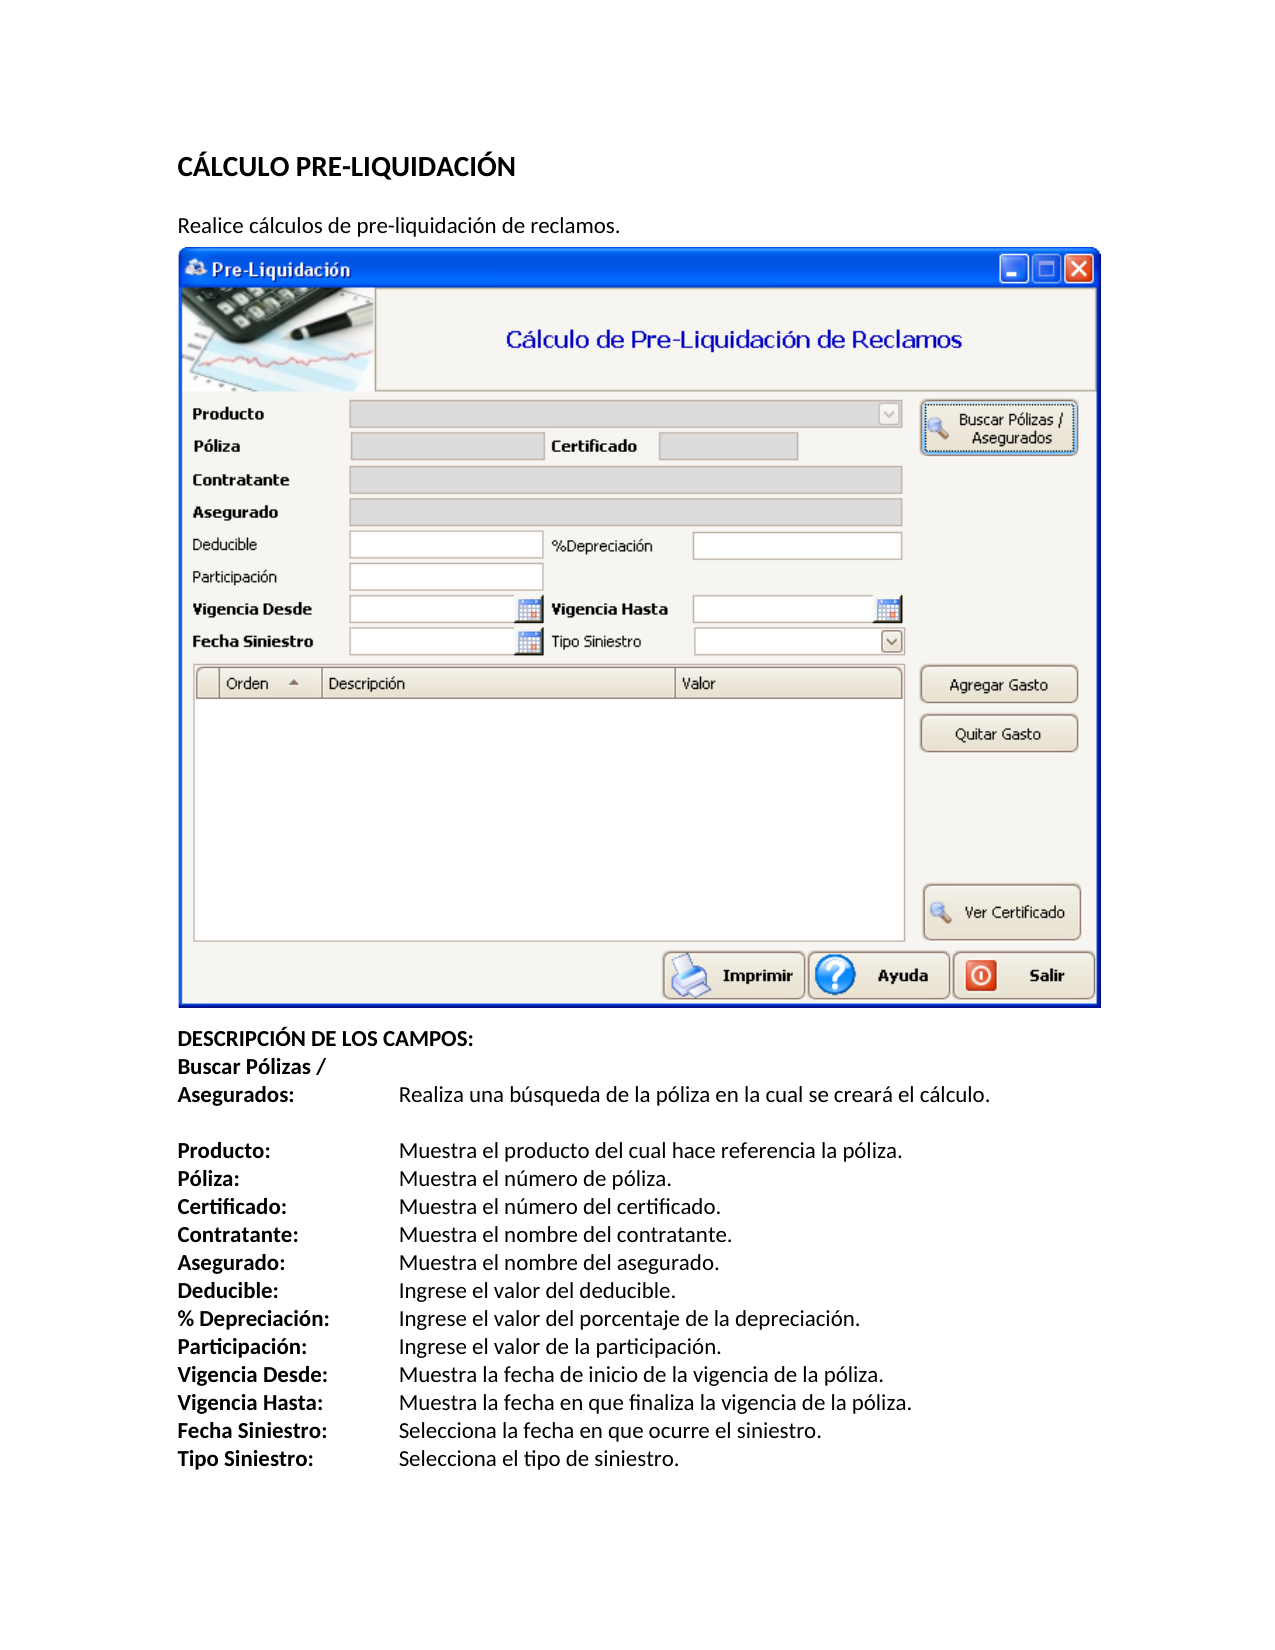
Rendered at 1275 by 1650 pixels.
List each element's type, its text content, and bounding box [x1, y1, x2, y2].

text Vigencia Desde: Muestra la fecha de inicio de la vigencia de la póliza. [177, 1360, 1098, 1388]
picture [178, 247, 1101, 1008]
text Asegurados: Realiza una búsqueda de la póliza en la cual se creará el cálculo. [177, 1080, 1098, 1108]
text Realice cálculos de pre-liquidación de reclamos. [177, 211, 1098, 239]
text Certificado: Muestra el número del certificado. [177, 1192, 1098, 1220]
text Fecha Siniestro: Selecciona la fecha en que ocurre el siniestro. [177, 1416, 1098, 1444]
text Contratante: Muestra el nombre del contratante. [177, 1220, 1098, 1248]
text Participación: Ingrese el valor de la participación. [177, 1332, 1098, 1360]
text % Depreciación: Ingrese el valor del porcentaje de la depreciación. [177, 1304, 1098, 1332]
text Producto: Muestra el producto del cual hace referencia la póliza. [177, 1136, 1098, 1164]
text Tipo Siniestro: Selecciona el tipo de siniestro. [177, 1444, 1098, 1472]
text DESCRIPCIÓN DE LOS CAMPOS: [177, 1024, 1098, 1052]
text Póliza: Muestra el número de póliza. [177, 1164, 1098, 1192]
text Deducible: Ingrese el valor del deducible. [177, 1276, 1098, 1304]
text Asegurado: Muestra el nombre del asegurado. [177, 1248, 1098, 1276]
text Buscar Pólizas / [177, 1052, 1098, 1080]
text Vigencia Hasta: Muestra la fecha en que finaliza la vigencia de la póliza. [177, 1388, 1098, 1416]
text CÁLCULO PRE-LIQUIDACIÓN [177, 148, 1098, 183]
